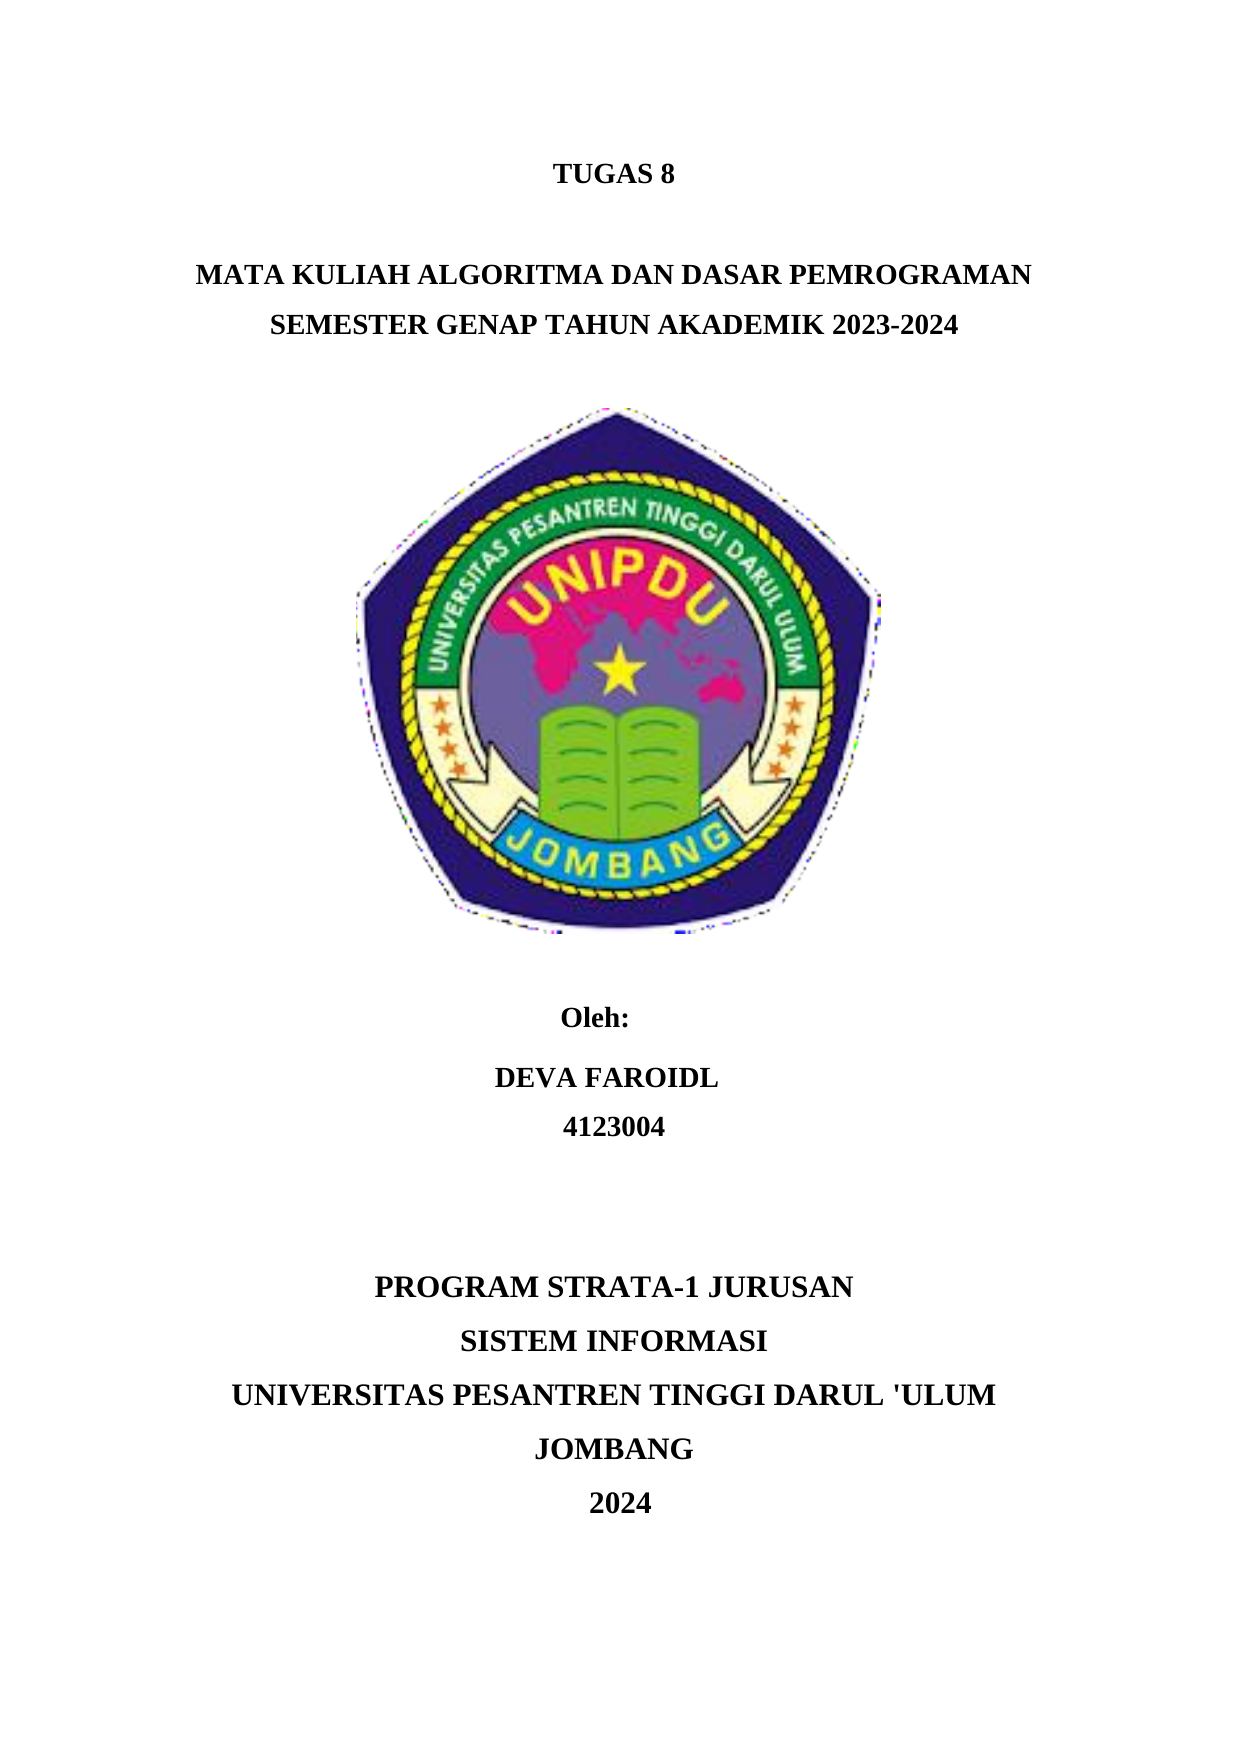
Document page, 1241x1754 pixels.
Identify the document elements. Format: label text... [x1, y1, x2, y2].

text TUGAS 8 [161, 156, 1067, 190]
text 4123004 [161, 1110, 1067, 1144]
text PROGRAM STRATA-1 JURUSAN SISTEM INFORMASI [364, 1268, 864, 1358]
text 2024 [150, 1484, 1090, 1520]
text MATA KULIAH ALGORITMA DAN DASAR PEMROGRAMAN SEMESTER GENAP TAHUN AKADEMIK 2023-2024 [165, 257, 1062, 341]
text Oleh: [400, 1000, 828, 1034]
text UNIVERSITAS PESANTREN TINGGI DARUL 'ULUM JOMBANG [161, 1376, 1067, 1466]
text DEVA FAROIDL [400, 1060, 828, 1093]
picture [356, 408, 881, 934]
